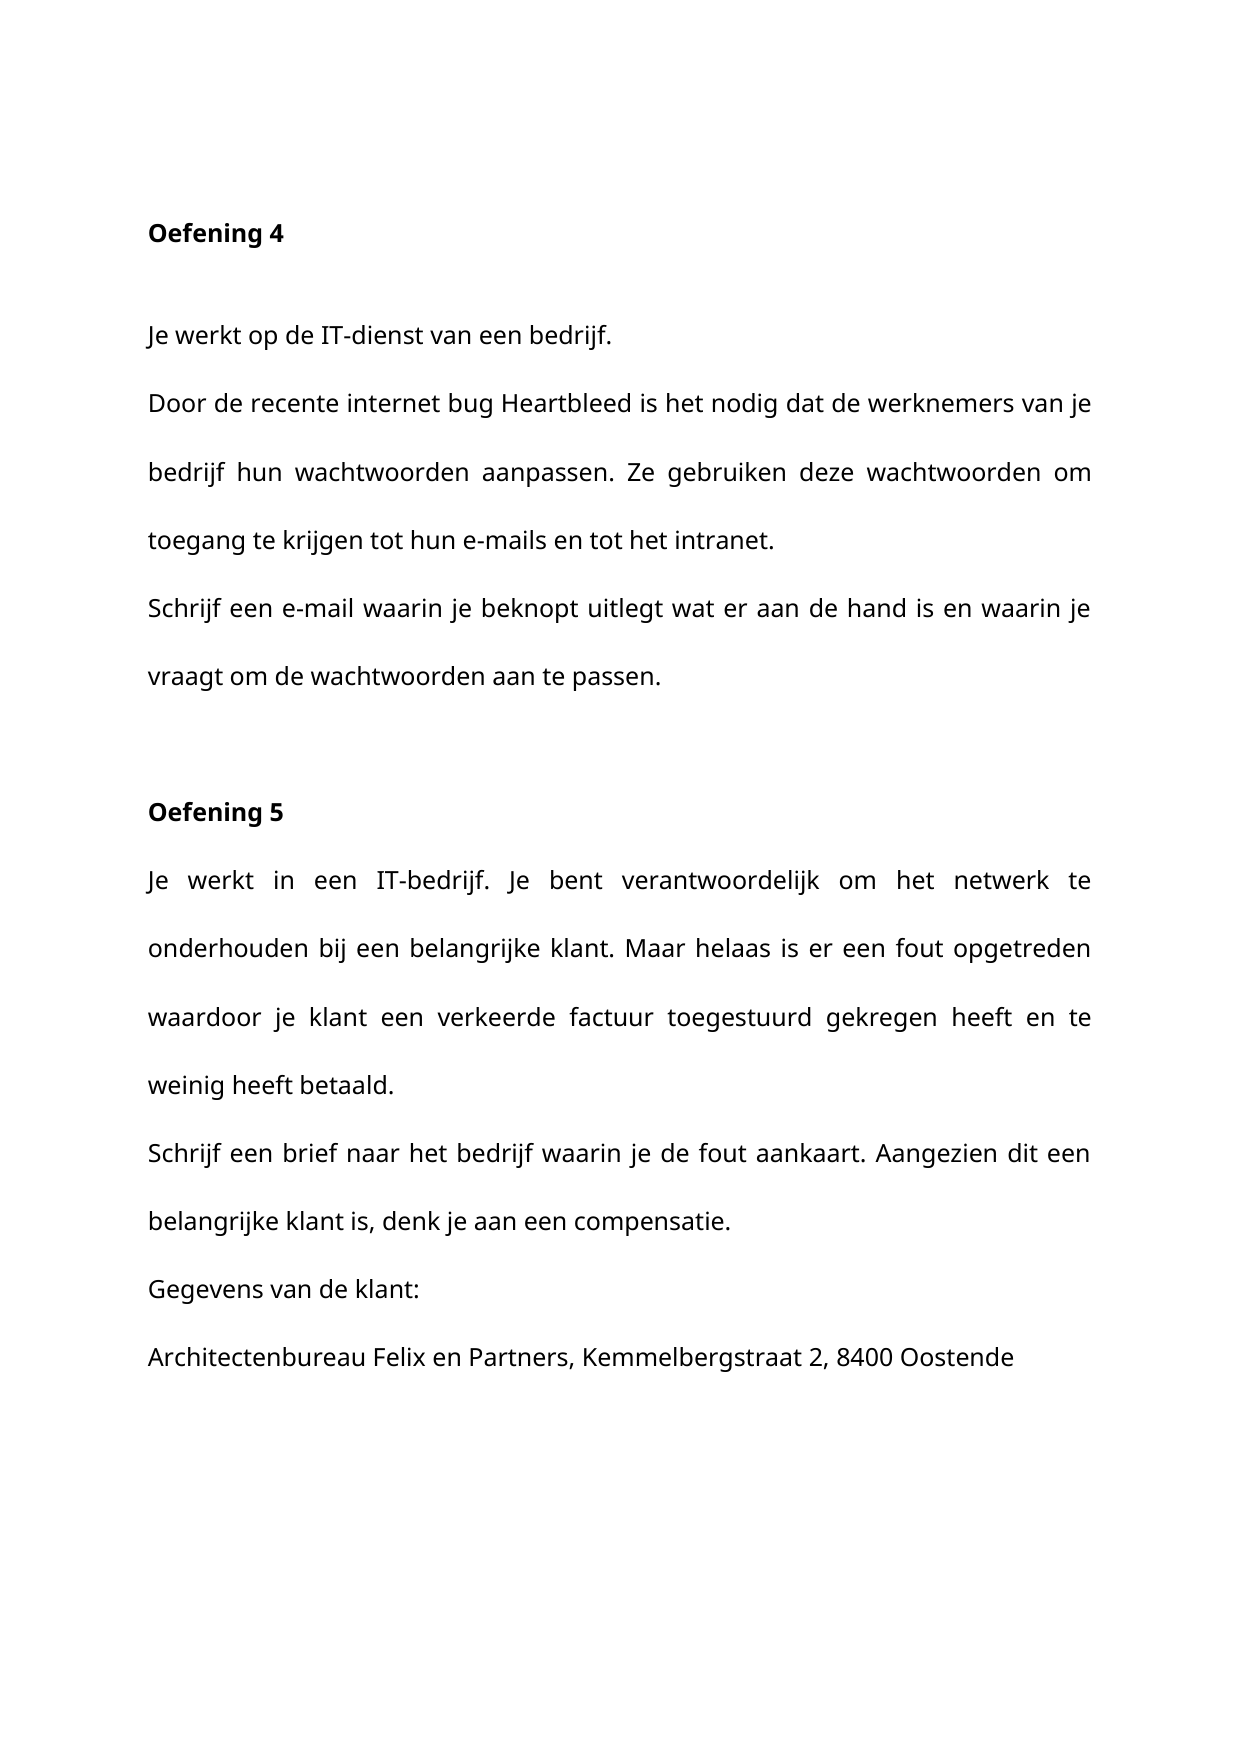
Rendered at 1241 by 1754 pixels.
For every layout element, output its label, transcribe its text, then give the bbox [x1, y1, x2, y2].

text Schrijf een brief naar het bedrijf waarin je de fout aankaart. Aangezien dit een belangrijke klant is, denk je aan een compensatie. [148, 1135, 1093, 1238]
text Oefening 4 [148, 216, 1093, 250]
text Je werkt op de IT-dienst van een bedrijf. [148, 318, 1093, 352]
text Architectenbureau Felix en Partners, Kemmelbergstraat 2, 8400 Oostende [148, 1340, 1093, 1374]
text Gegevens van de klant: [148, 1272, 1093, 1306]
text Schrijf een e-mail waarin je beknopt uitlegt wat er aan de hand is en waarin je vraagt om de wachtwoorden aan te passen. [148, 590, 1093, 693]
text Oefening 5 [148, 795, 1093, 829]
text Je werkt in een IT-bedrijf. Je bent verantwoordelijk om het netwerk te onderhouden bij een belangrijke klant. Maar helaas is er een fout opgetreden waardoor je klant een verkeerde factuur toegestuurd gekregen heeft en te weinig heeft betaald. [148, 863, 1093, 1101]
text Door de recente internet bug Heartbleed is het nodig dat de werknemers van je bedrijf hun wachtwoorden aanpassen. Ze gebruiken deze wachtwoorden om toegang te krijgen tot hun e-mails en tot het intranet. [148, 386, 1093, 556]
